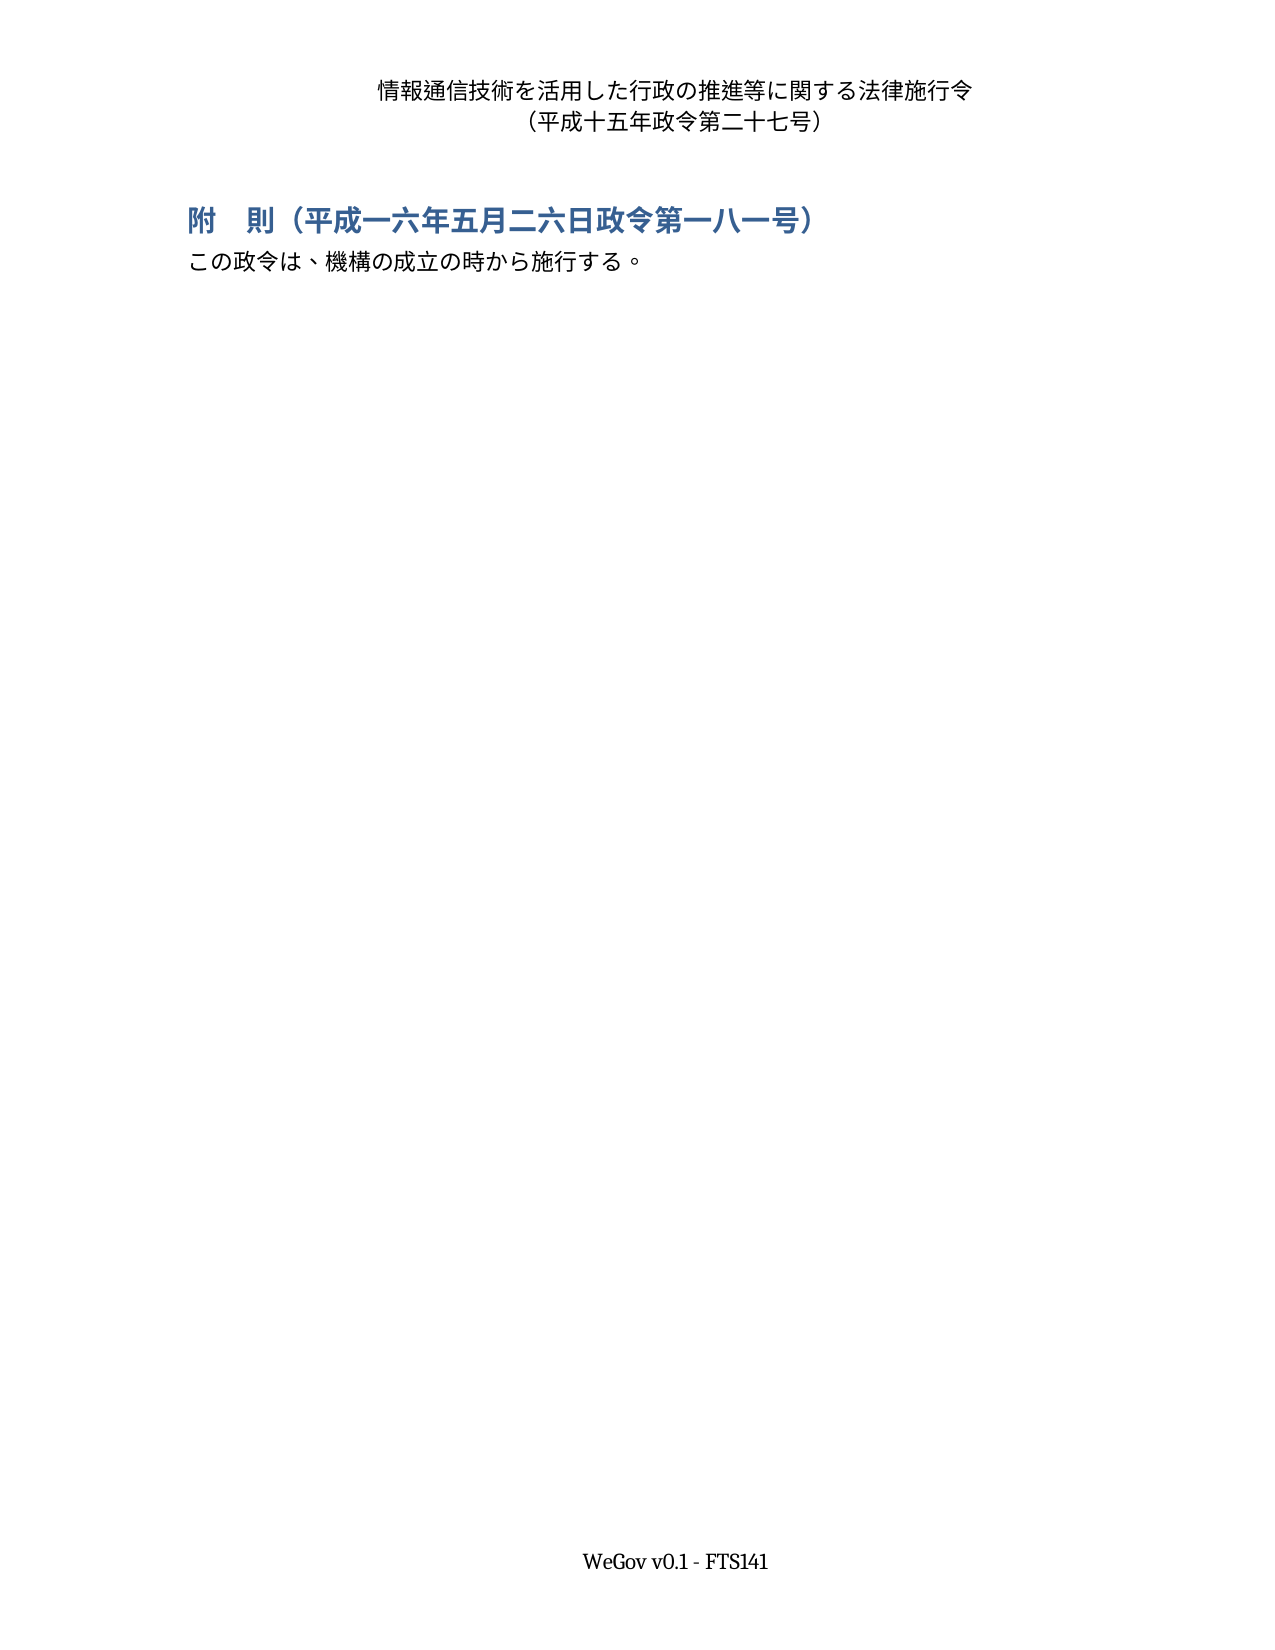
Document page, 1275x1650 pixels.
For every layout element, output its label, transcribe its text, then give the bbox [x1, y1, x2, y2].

subtitle 附 則（平成一六年五月二六日政令第一八一号） [187, 200, 1087, 240]
text この政令は、機構の成立の時から施行する。 [187, 246, 1087, 277]
